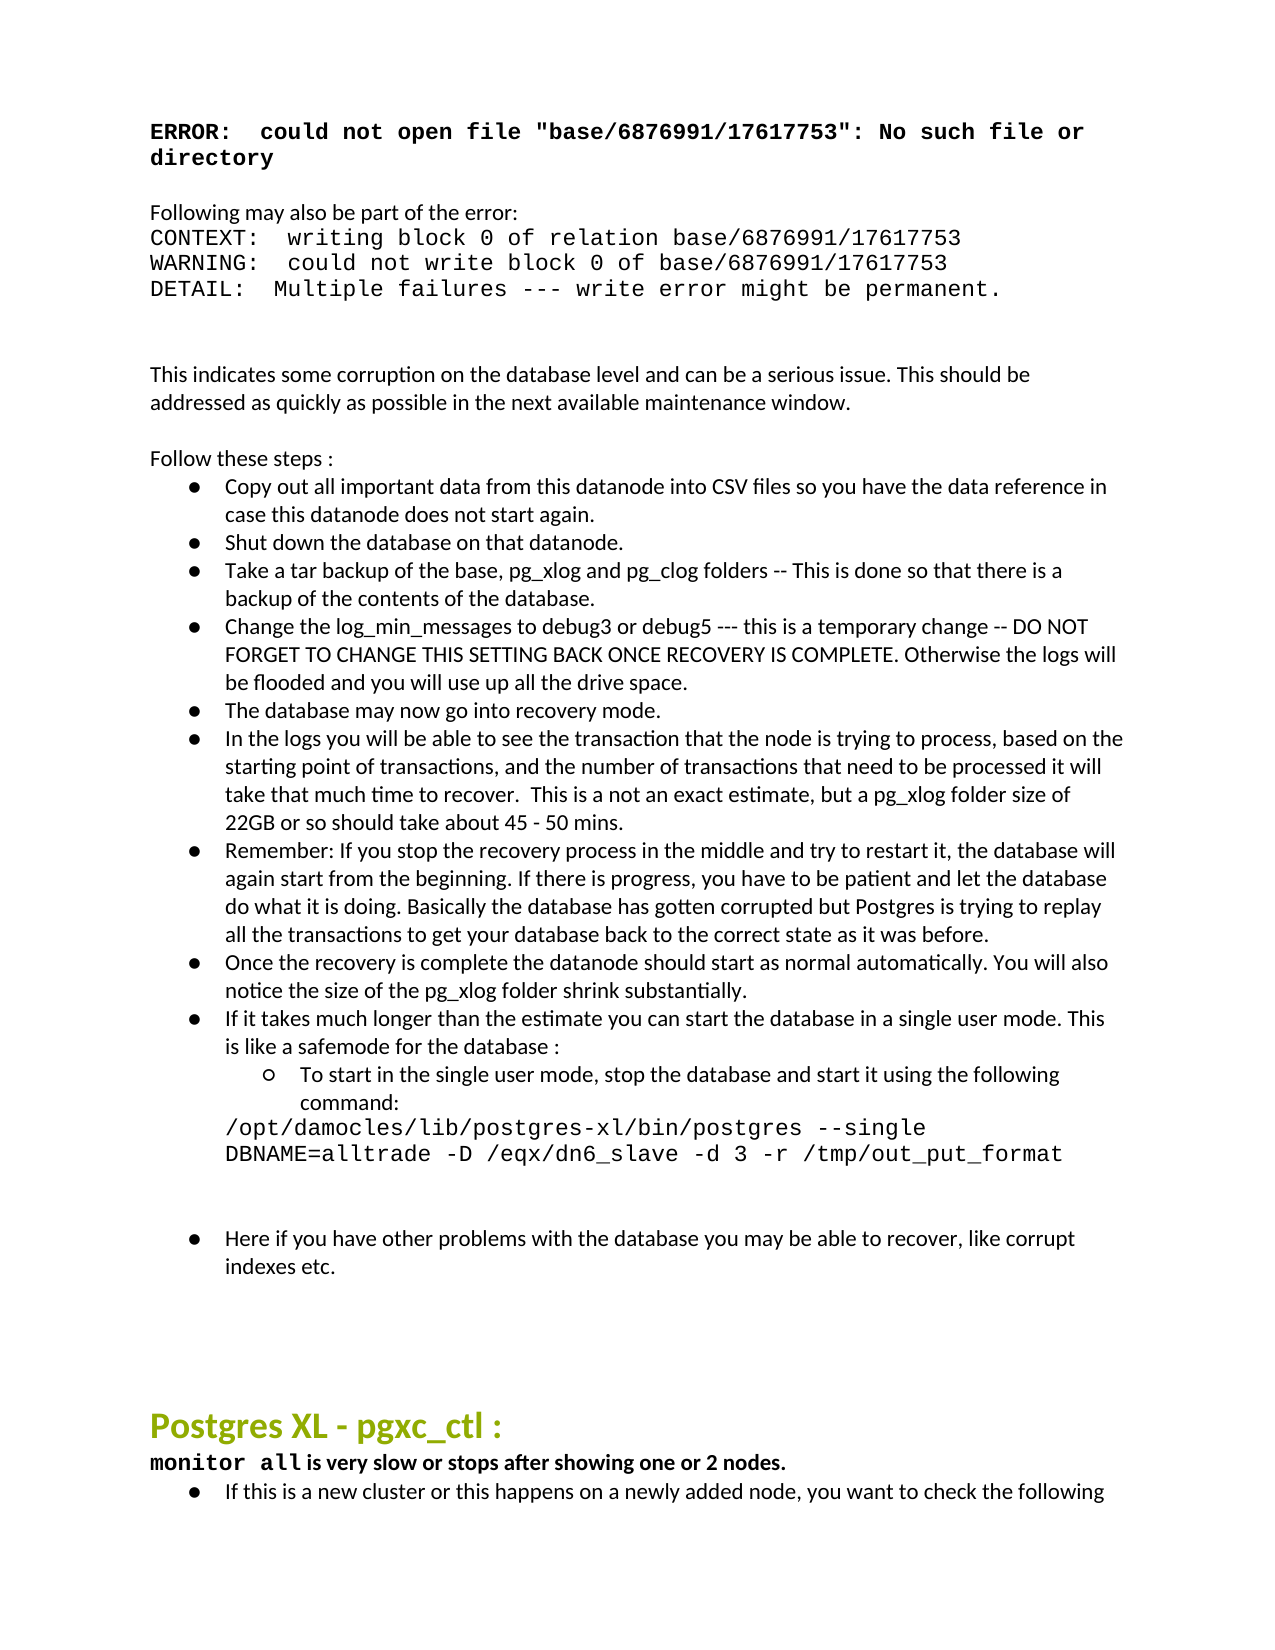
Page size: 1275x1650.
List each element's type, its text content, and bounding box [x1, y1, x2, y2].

text monitor all is very slow or stops after showing one or 2 nodes. [150, 1448, 1125, 1477]
subtitle Postgres XL - pgxc_ctl : [150, 1402, 1125, 1448]
list To start in the single user mode, stop the database and start it using the following command: [262, 1060, 1125, 1116]
text DETAIL: Multiple failures --- write error might be permanent. [150, 278, 1125, 304]
text WARNING: could not write block 0 of base/6876991/17617753 [150, 252, 1125, 278]
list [187, 1477, 1125, 1505]
text Follow these steps : [150, 444, 1125, 472]
list Take a tar backup of the base, pg_xlog and pg_clog folders -- This is done so that there is a backup of the contents of the database. [187, 556, 1125, 612]
list Copy out all important data from this datanode into CSV files so you have the data reference in case this datanode does not start again. [187, 472, 1125, 528]
list Here if you have other problems with the database you may be able to recover, like corrupt indexes etc. [187, 1224, 1125, 1280]
list Shut down the database on that datanode. [187, 528, 1125, 556]
list Once the recovery is complete the datanode should start as normal automatically. You will also notice the size of the pg_xlog folder shrink substantially. [187, 948, 1125, 1004]
list If it takes much longer than the estimate you can start the database in a single user mode. This is like a safemode for the database : [187, 1004, 1125, 1060]
text ERROR: could not open file "base/6876991/17617753": No such file or directory [150, 120, 1125, 172]
text Following may also be part of the error: [150, 198, 1125, 226]
text This indicates some corruption on the database level and can be a serious issue. This should be addressed as quickly as possible in the next available maintenance window. [150, 360, 1125, 416]
text CONTEXT: writing block 0 of relation base/6876991/17617753 [150, 226, 1125, 252]
list In the logs you will be able to see the transaction that the node is trying to process, based on the starting point of transactions, and the number of transactions that need to be processed it will take that much time to recover. This is a not an exact estimate, but a pg_xlog folder size of 22GB or so should take about 45 - 50 mins. [187, 724, 1125, 836]
list Remember: If you stop the recovery process in the middle and try to restart it, the database will again start from the beginning. If there is progress, you have to be patient and let the database do what it is doing. Basically the database has gotten corrupted but Postgres is trying to replay all the transactions to get your database back to the correct state as it was before. [187, 836, 1125, 948]
list Change the log_min_messages to debug3 or debug5 --- this is a temporary change -- DO NOT FORGET TO CHANGE THIS SETTING BACK ONCE RECOVERY IS COMPLETE. Otherwise the logs will be flooded and you will use up all the drive space. [187, 612, 1125, 696]
text /opt/damocles/lib/postgres-xl/bin/postgres --single DBNAME=alltrade -D /eqx/dn6_slave -d 3 -r /tmp/out_put_format [225, 1116, 1125, 1168]
list The database may now go into recovery mode. [187, 696, 1125, 724]
